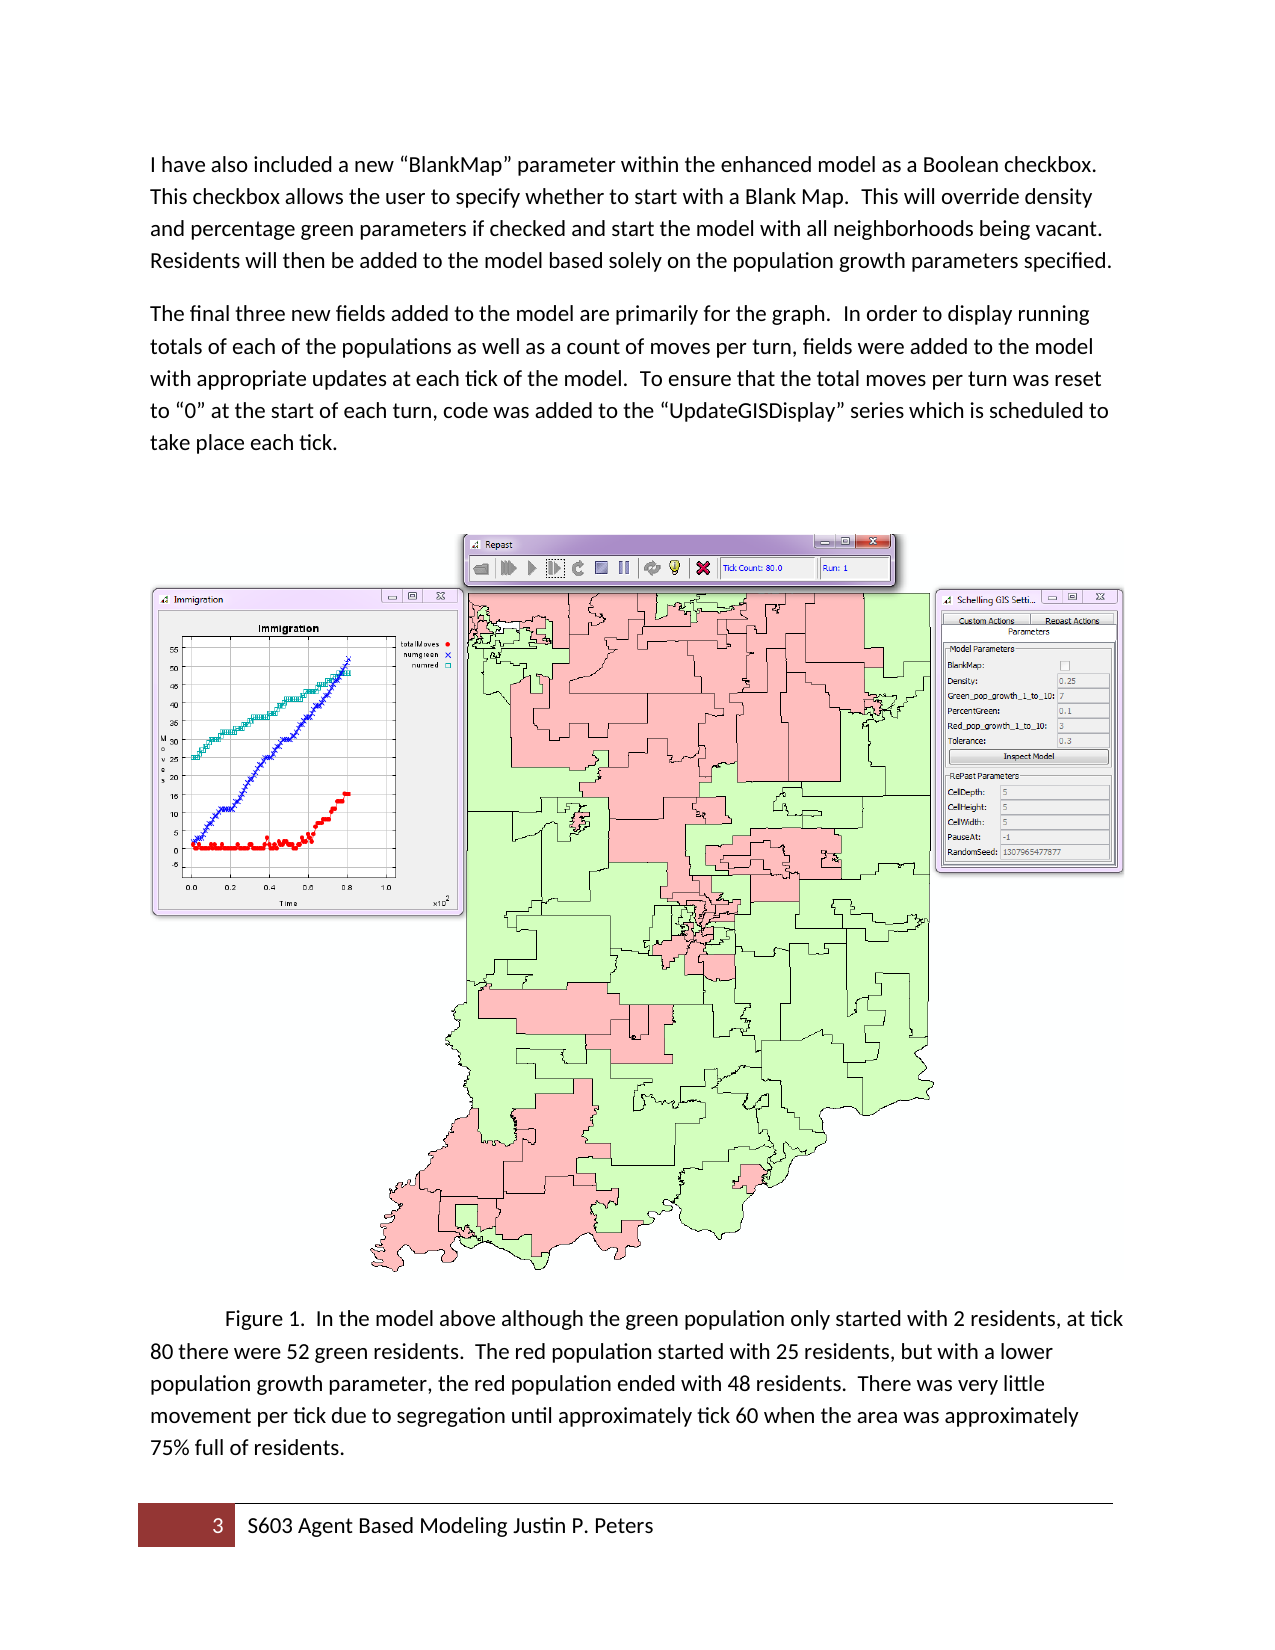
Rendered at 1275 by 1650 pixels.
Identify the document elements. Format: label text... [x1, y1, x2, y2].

text Figure 1. In the model above although the green population only started with 2 residents, at tick 80 there were 52 green residents. The red population started with 25 residents, but with a lower population growth parameter, the red population ended with 48 residents. There was very little movement per tick due to segregation until approximately tick 60 when the area was approximately 75% full of residents. [150, 1304, 1125, 1461]
text The final three new fields added to the model are primarily for the graph. In order to display running totals of each of the populations as well as a count of moves per turn, fields were added to the model with appropriate updates at each tick of the model. To ensure that the total moves per turn was reset to “0” at the start of each turn, code was added to the “UpdateGISDisplay” series which is scheduled to take place each tick. [150, 299, 1125, 456]
text I have also included a new “BlankMap” parameter within the enhanced model as a Boolean checkbox. This checkbox allows the user to specify whether to start with a Blank Map. This will override density and percentage green parameters if checked and start the model with all neighborhoods being vacant. Residents will then be added to the model based solely on the population growth parameters specified. [150, 150, 1125, 274]
picture [150, 534, 1125, 1280]
